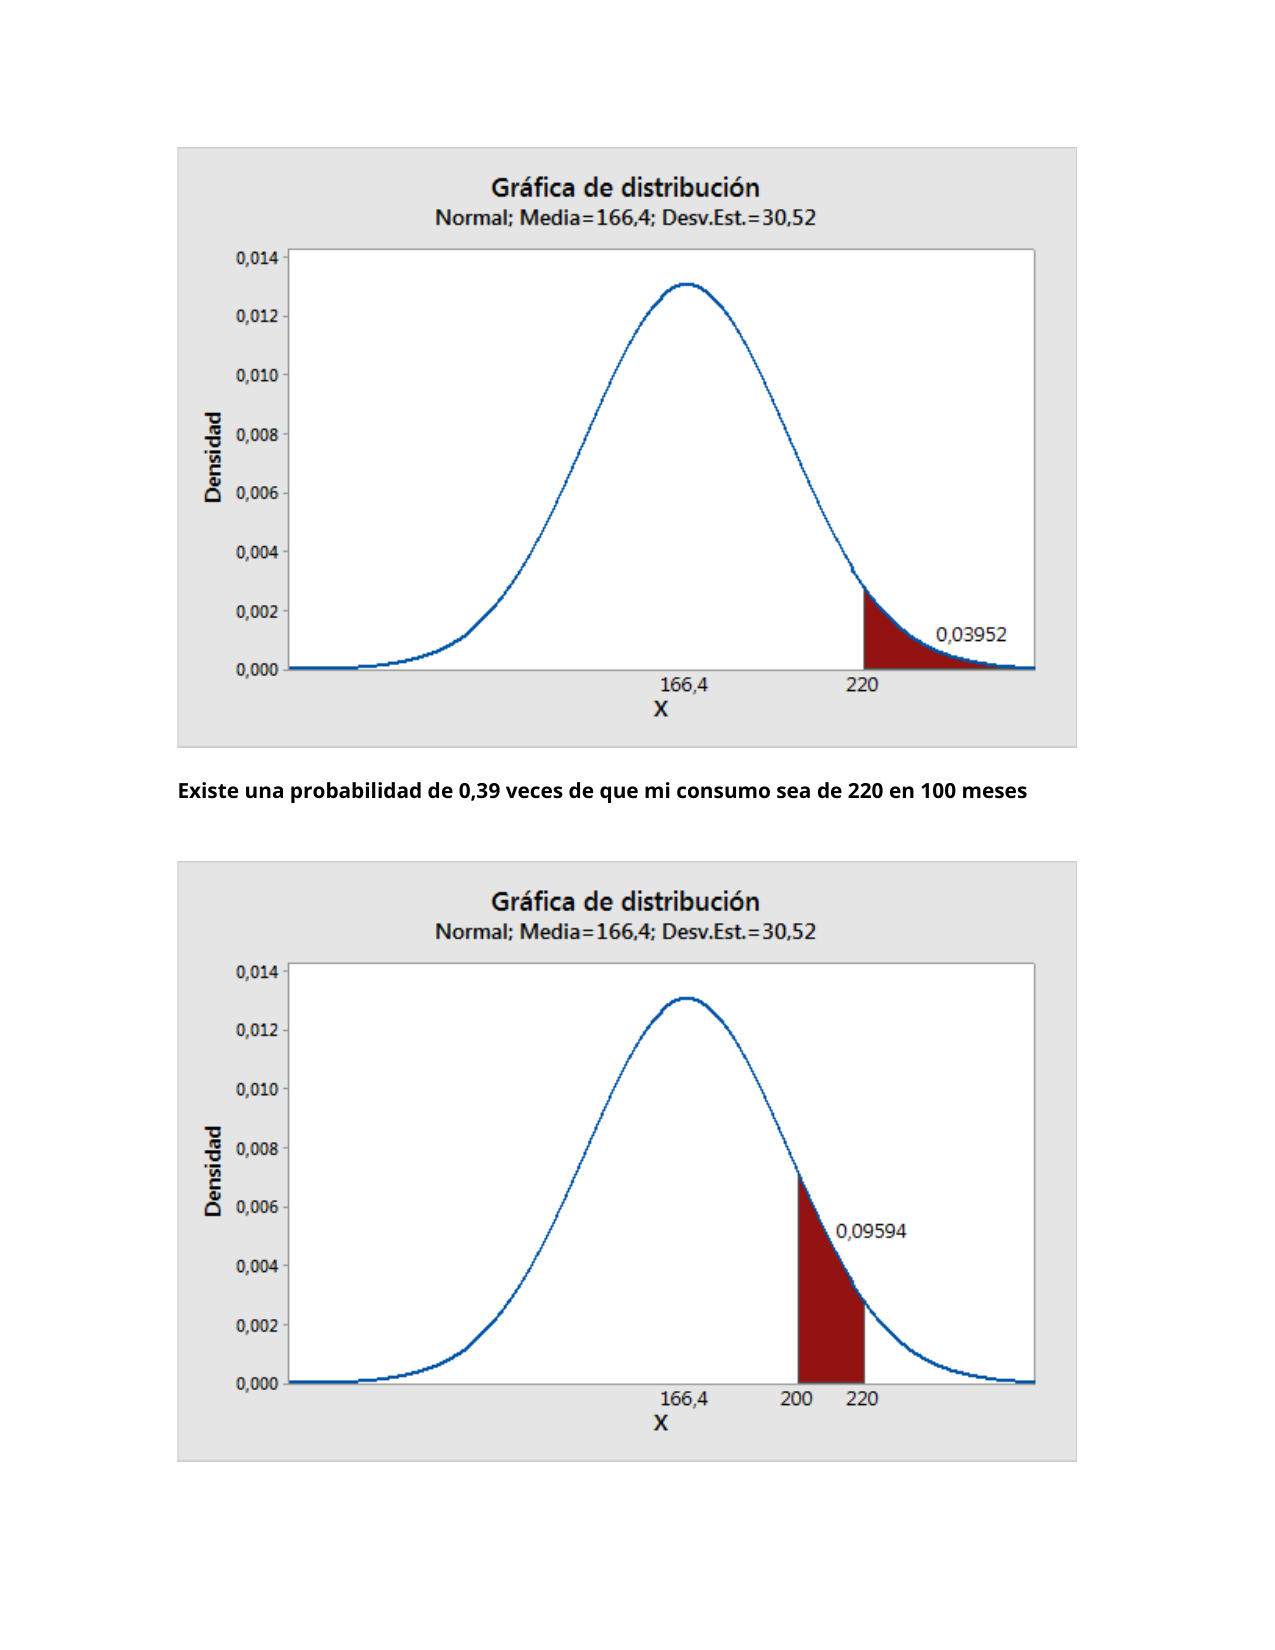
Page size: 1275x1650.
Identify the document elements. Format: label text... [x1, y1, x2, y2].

picture [177, 147, 1078, 748]
picture [177, 861, 1078, 1462]
text Existe una probabilidad de 0,39 veces de que mi consumo sea de 220 en 100 meses [177, 776, 1098, 804]
